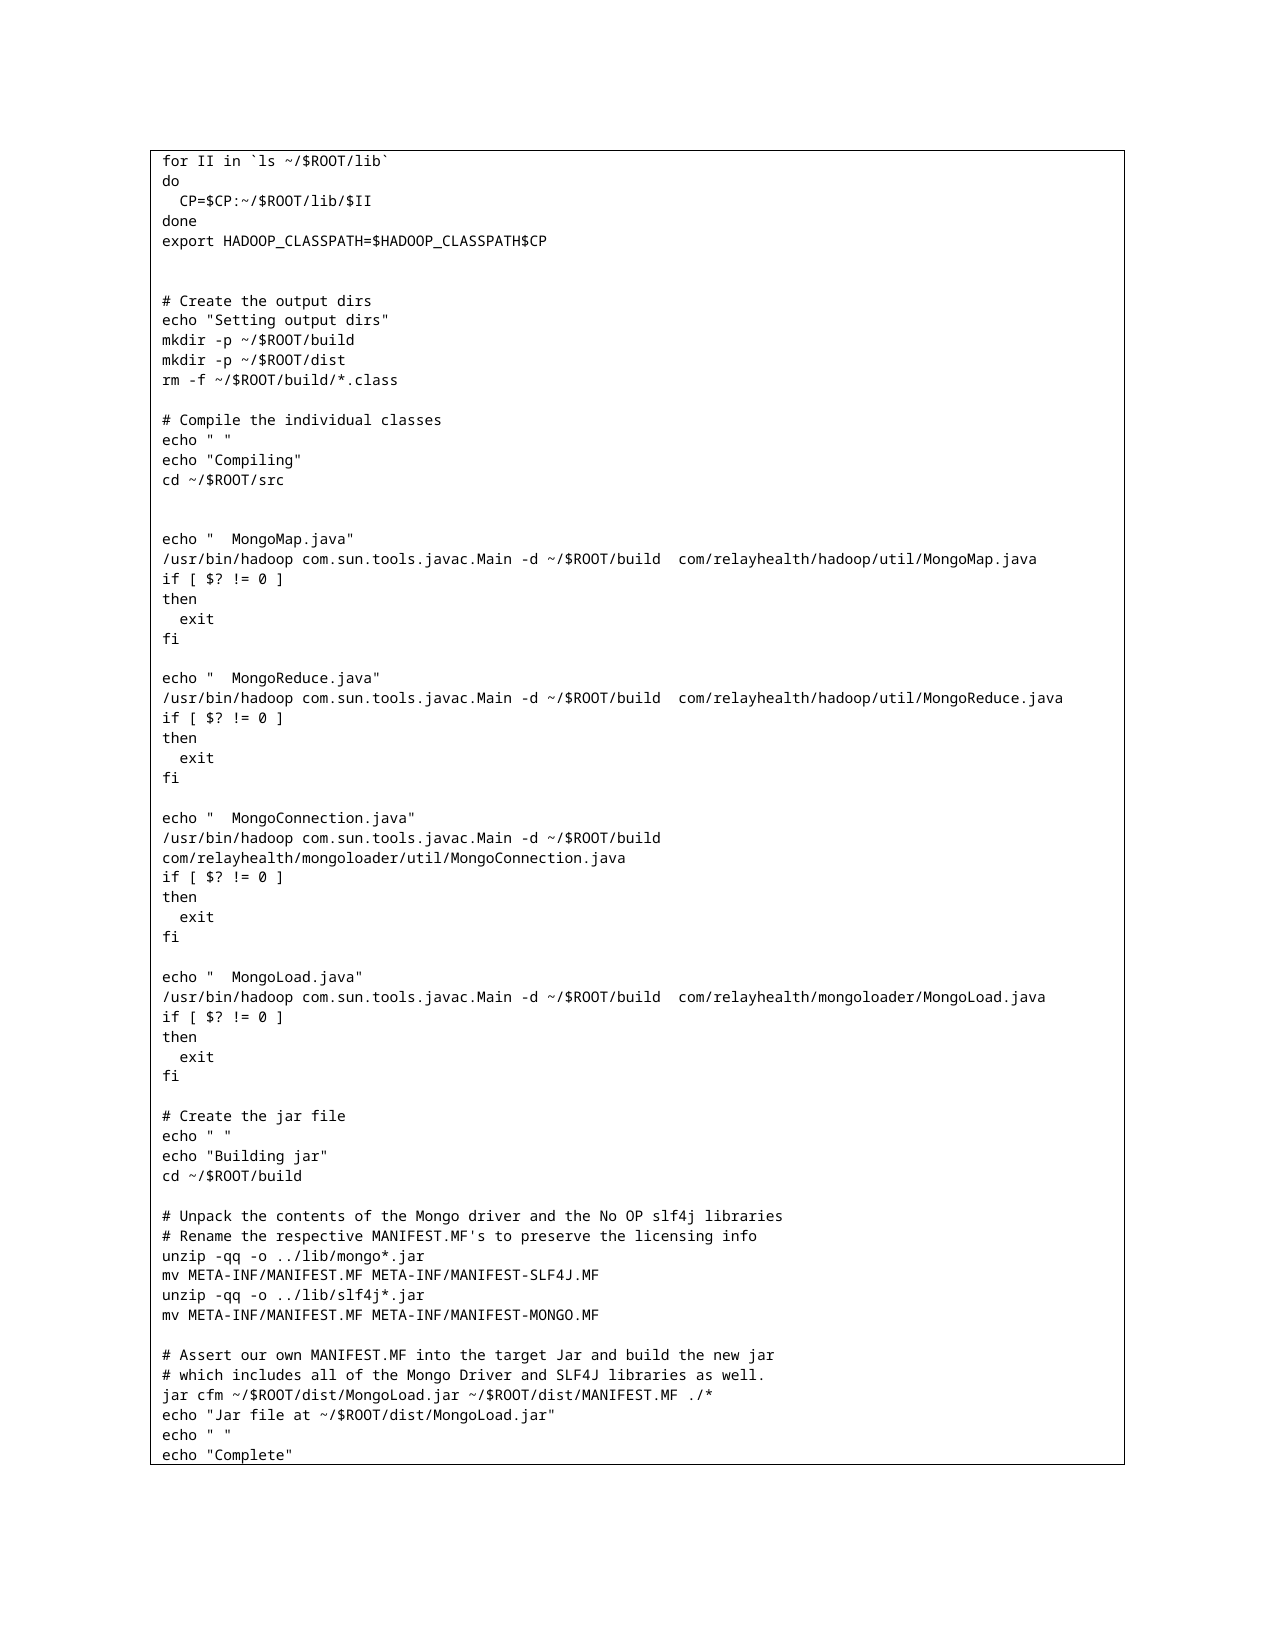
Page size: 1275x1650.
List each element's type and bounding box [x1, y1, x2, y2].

table_header [151, 151, 1124, 1464]
